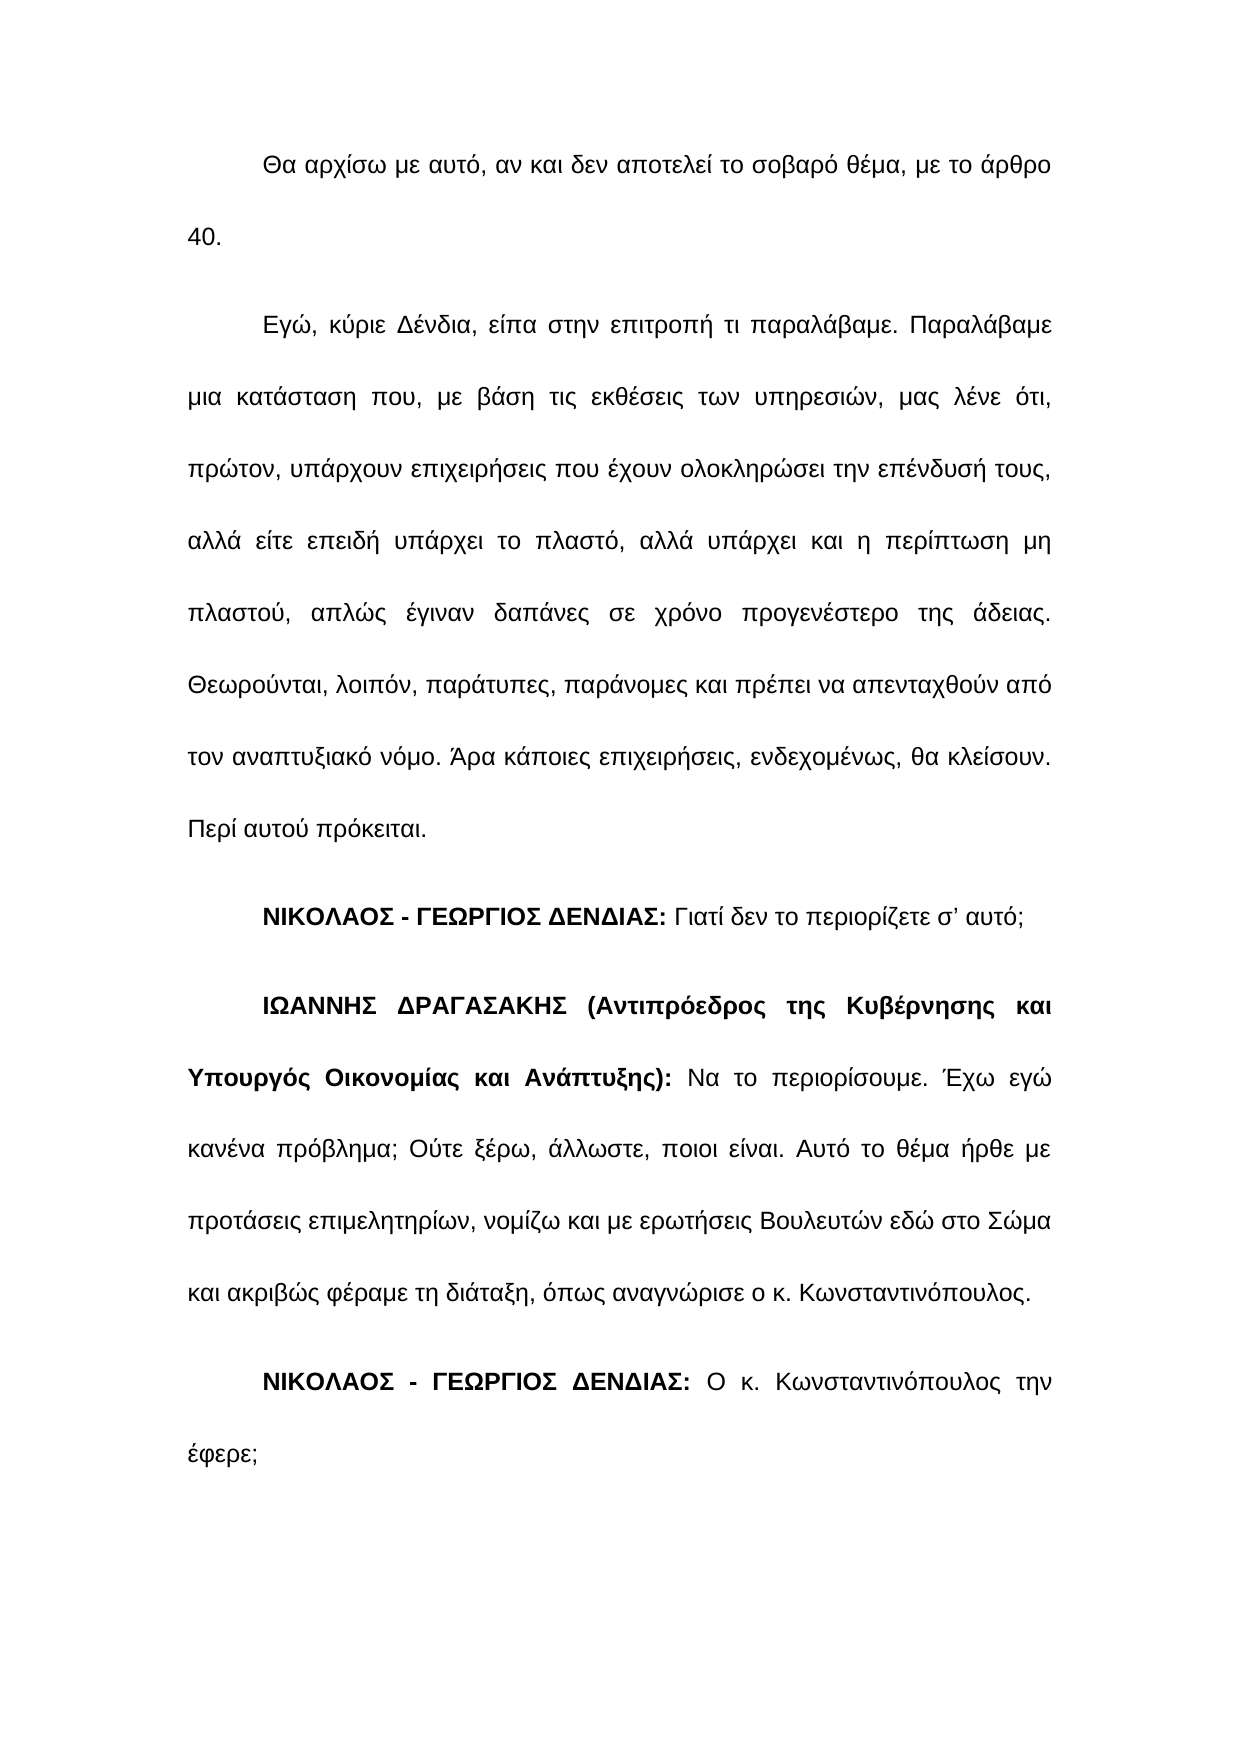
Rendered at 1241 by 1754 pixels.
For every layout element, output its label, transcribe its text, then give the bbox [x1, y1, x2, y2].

text ΝΙΚΟΛΑΟΣ - ΓΕΩΡΓΙΟΣ ΔΕΝΔΙΑΣ: Ο κ. Κωνσταντινόπουλος την έφερε; [187, 1367, 1053, 1467]
text Εγώ, κύριε Δένδια, είπα στην επιτροπή τι παραλάβαμε. Παραλάβαμε μια κατάσταση που, με βάση τις εκθέσεις των υπηρεσιών, μας λένε ότι, πρώτον, υπάρχουν επιχειρήσεις που έχουν ολοκληρώσει την επένδυσή τους, αλλά είτε επειδή υπάρχει το πλαστό, αλλά υπάρχει και η περίπτωση μη πλαστού, απλώς έγιναν δαπάνες σε χρόνο προγενέστερο της άδειας. Θεωρούνται, λοιπόν, παράτυπες, παράνομες και πρέπει να απενταχθούν από τον αναπτυξιακό νόμο. Άρα κάποιες επιχειρήσεις, ενδεχομένως, θα κλείσουν. Περί αυτού πρόκειται. [187, 310, 1053, 842]
text ΙΩΑΝΝΗΣ ΔΡΑΓΑΣΑΚΗΣ (Αντιπρόεδρος της Κυβέρνησης και Υπουργός Οικονομίας και Ανάπτυξης): Να το περιορίσουμε. Έχω εγώ κανένα πρόβλημα; Ούτε ξέρω, άλλωστε, ποιοι είναι. Αυτό το θέμα ήρθε με προτάσεις επιμελητηρίων, νομίζω και με ερωτήσεις Βουλευτών εδώ στο Σώμα και ακριβώς φέραμε τη διάταξη, όπως αναγνώρισε ο κ. Κωνσταντινόπουλος. [187, 991, 1053, 1307]
text Θα αρχίσω με αυτό, αν και δεν αποτελεί το σοβαρό θέμα, με το άρθρο 40. [187, 150, 1053, 251]
text ΝΙΚΟΛΑΟΣ - ΓΕΩΡΓΙΟΣ ΔΕΝΔΙΑΣ: Γιατί δεν το περιορίζετε σ’ αυτό; [187, 902, 1053, 931]
